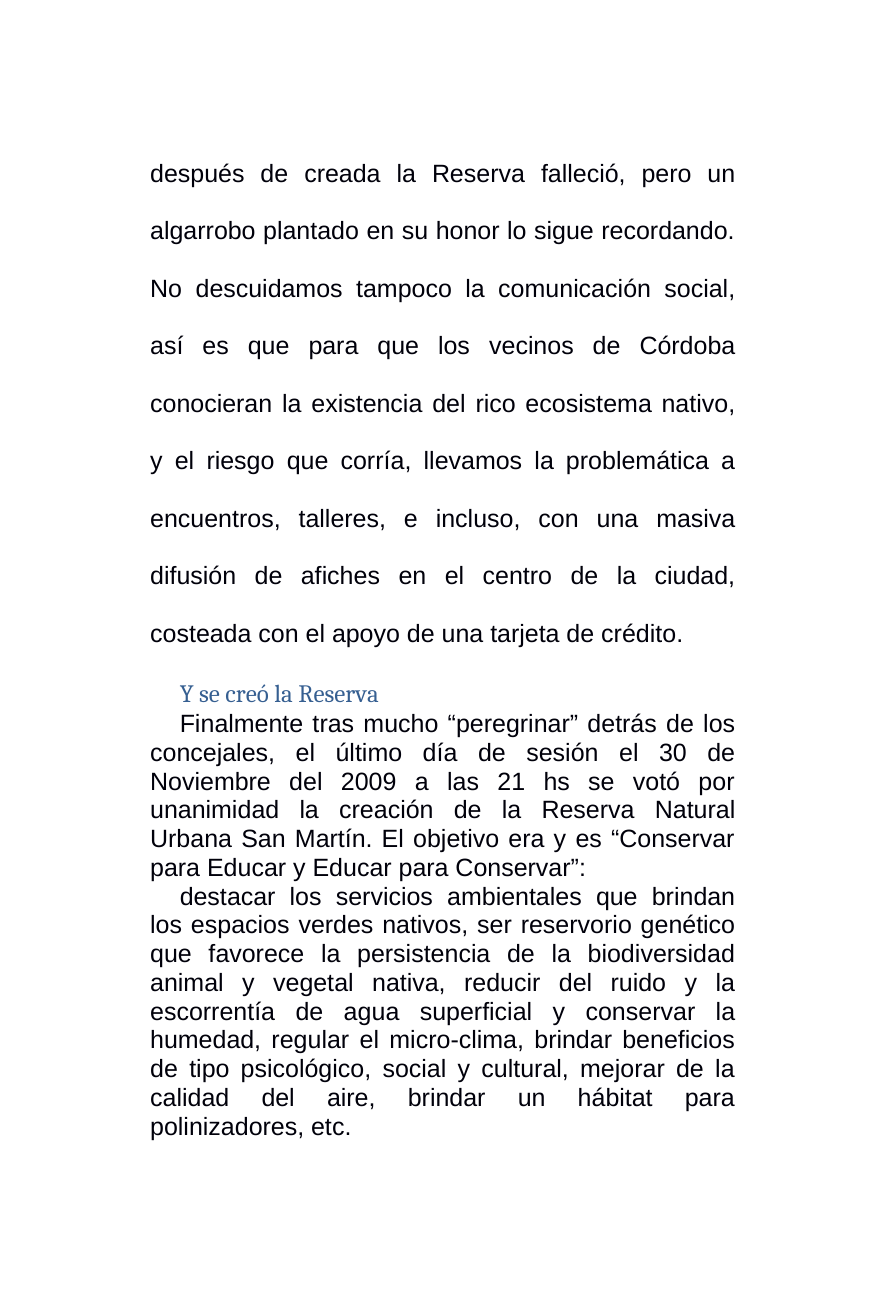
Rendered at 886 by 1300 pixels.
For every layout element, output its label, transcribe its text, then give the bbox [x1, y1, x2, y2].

subtitle Y se creó la Reserva [150, 680, 736, 709]
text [150, 159, 736, 647]
